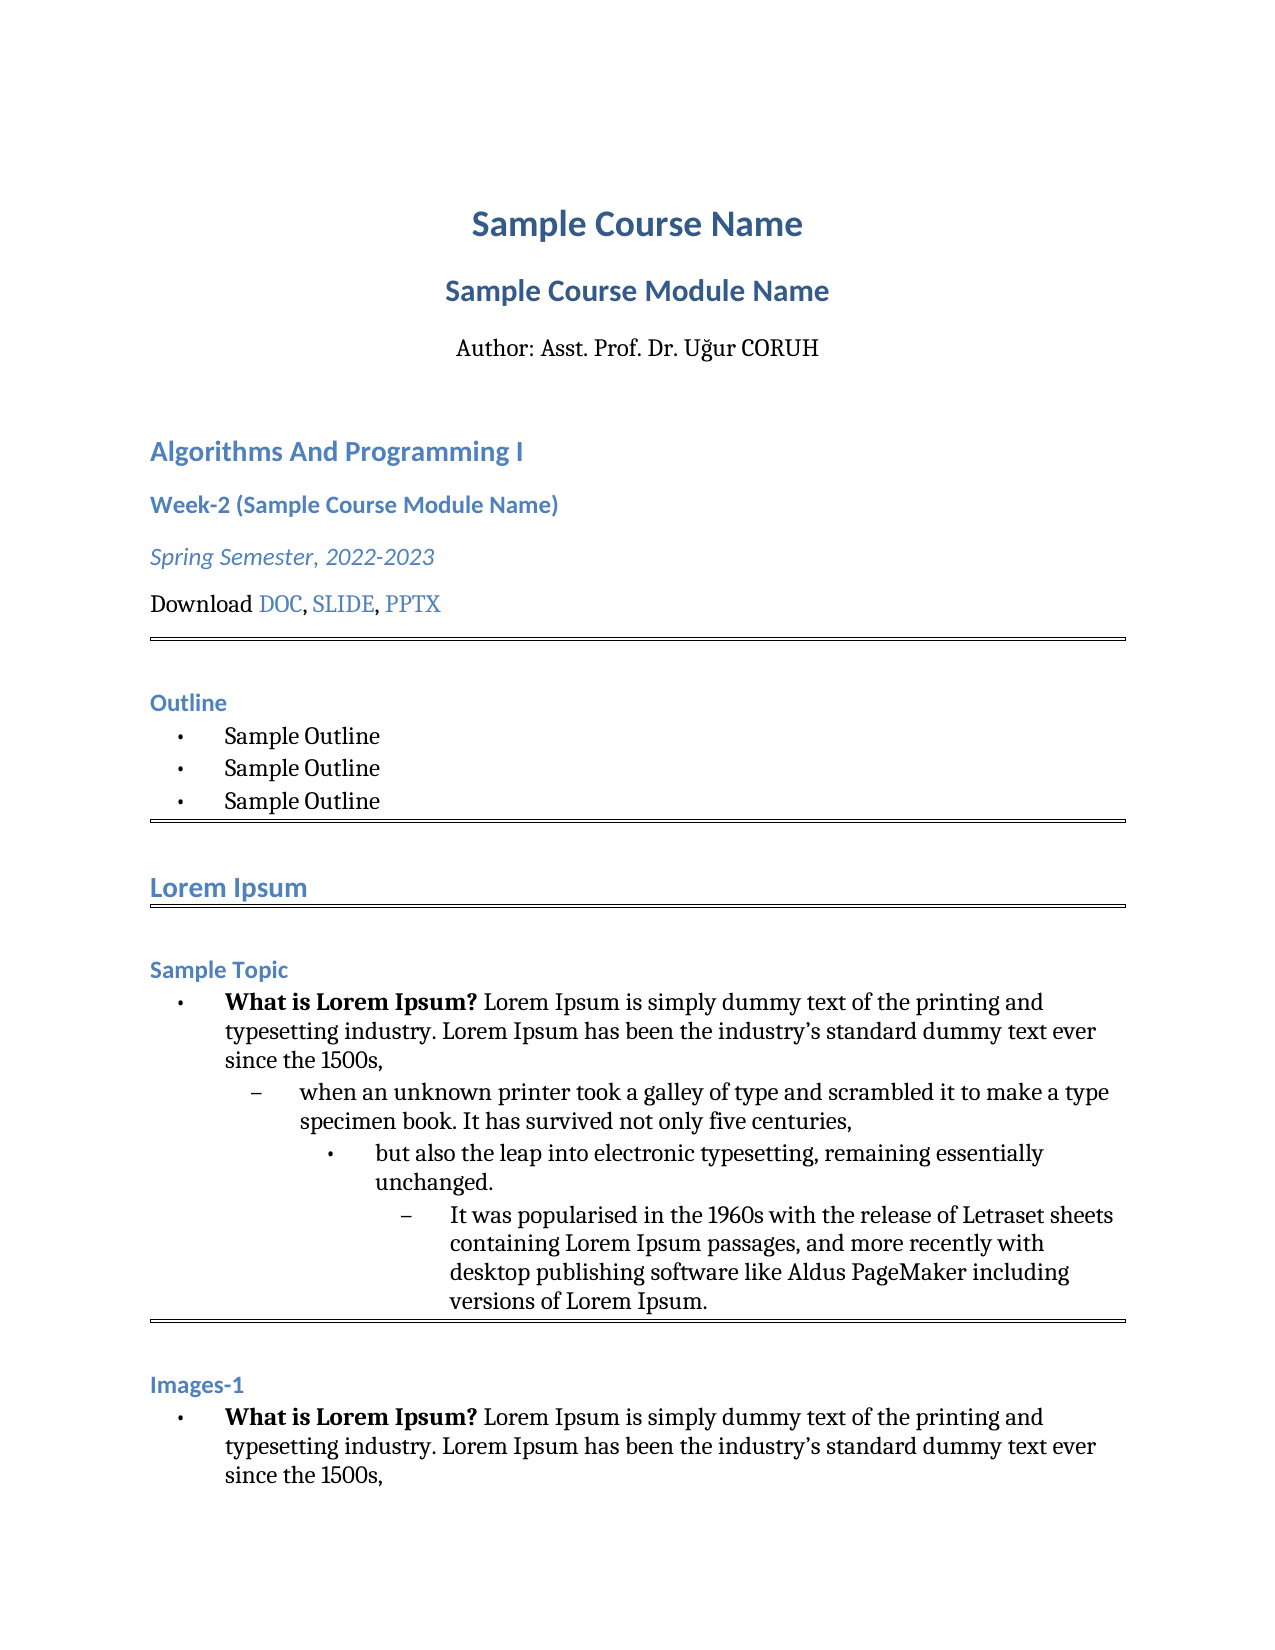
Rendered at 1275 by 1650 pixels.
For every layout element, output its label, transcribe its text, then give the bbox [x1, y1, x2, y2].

list Sample Outline [175, 722, 1125, 750]
subtitle Sample Topic [150, 954, 1125, 984]
list but also the leap into electronic typesetting, remaining essentially unchanged. [325, 1139, 1125, 1197]
subtitle Algorithms And Programming I [150, 433, 1125, 469]
subtitle Sample Course Module Name [150, 271, 1125, 309]
list What is Lorem Ipsum? Lorem Ipsum is simply dummy text of the printing and typesetting industry. Lorem Ipsum has been the industry’s standard dummy text ever since the 1500s, [175, 988, 1125, 1074]
subtitle Lorem Ipsum [150, 869, 1125, 904]
subtitle Spring Semester, 2022-2023 [150, 541, 1125, 571]
text Author: Asst. Prof. Dr. Uğur CORUH [150, 334, 1125, 363]
subtitle Week-2 (Sample Course Module Name) [150, 489, 1125, 520]
list What is Lorem Ipsum? Lorem Ipsum is simply dummy text of the printing and typesetting industry. Lorem Ipsum has been the industry’s standard dummy text ever since the 1500s, [175, 1403, 1125, 1489]
title Sample Course Name [150, 200, 1125, 246]
subtitle Images-1 [150, 1369, 1125, 1399]
text Download DOC, SLIDE, PPTX [150, 590, 1125, 619]
list when an unknown printer took a galley of type and scrambled it to make a type specimen book. It has survived not only five centuries, [250, 1078, 1125, 1136]
list It was popularised in the 1960s with the release of Letraset sheets containing Lorem Ipsum passages, and more recently with desktop publishing software like Aldus PageMaker including versions of Lorem Ipsum. [400, 1201, 1125, 1316]
list Sample Outline [175, 787, 1125, 815]
subtitle Outline [150, 687, 1125, 718]
list Sample Outline [175, 754, 1125, 783]
